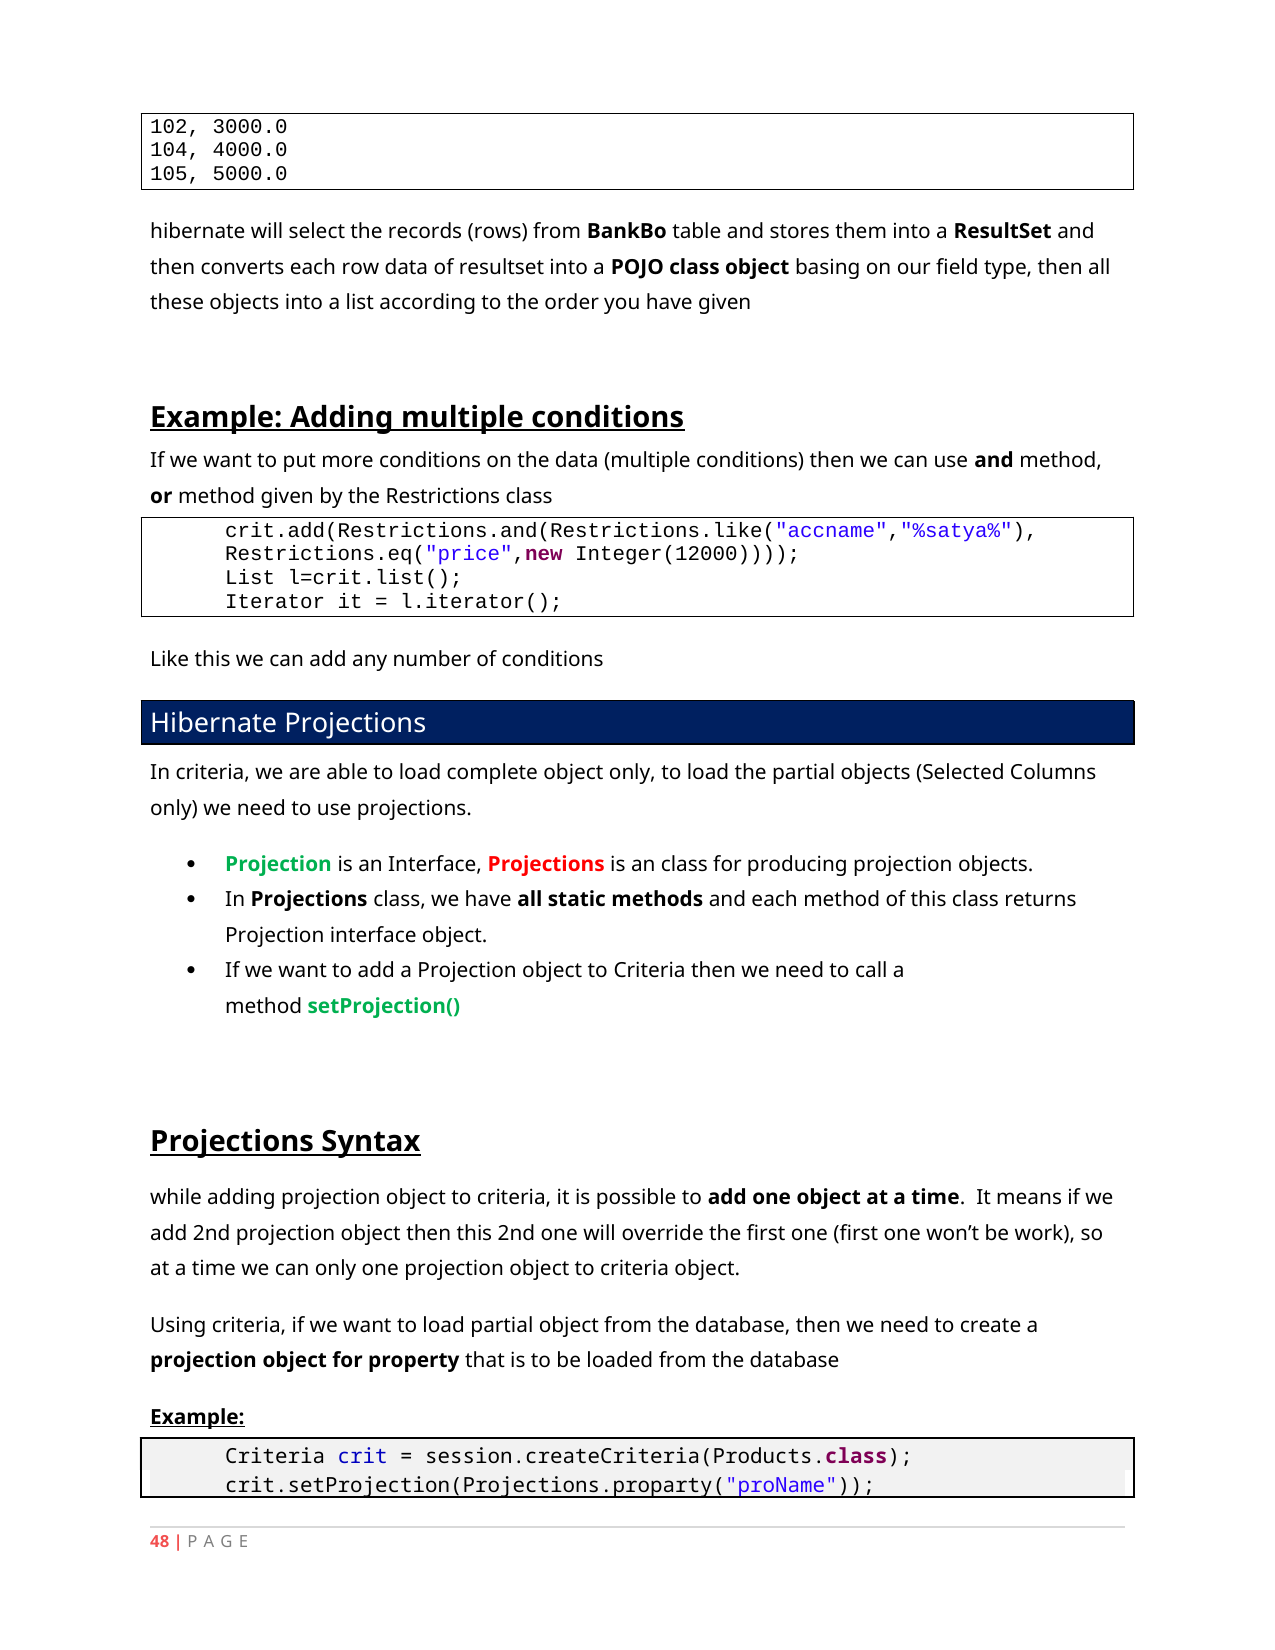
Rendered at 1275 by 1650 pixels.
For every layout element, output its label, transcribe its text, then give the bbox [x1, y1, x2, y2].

list Projection is an Interface, Projections is an class for producing projection objects. [187, 849, 1125, 877]
text 104, 4000.0 [150, 139, 1125, 160]
subtitle Projections Syntax [150, 1120, 1125, 1160]
subtitle Example: Adding multiple conditions [150, 396, 1125, 436]
text Example: [150, 1402, 1125, 1430]
text 105, 5000.0 [142, 160, 1133, 189]
text hibernate will select the records (rows) from BankBo table and stores them into a ResultSet and then converts each row data of resultset into a POJO class object basing on our field type, then all these objects into a list according to the order you have given [150, 216, 1125, 316]
text 102, 3000.0 [142, 114, 1133, 139]
text Restrictions.eq("price",new Integer(12000)))); [150, 543, 1125, 567]
text In criteria, we are able to load complete object only, to load the partial objects (Selected Columns only) we need to use projections. [150, 757, 1125, 821]
text If we want to put more conditions on the data (multiple conditions) then we can use and method, or method given by the Restrictions class [150, 446, 1125, 509]
text Using criteria, if we want to load partial object from the database, then we need to create a projection object for property that is to be loaded from the database [150, 1310, 1125, 1374]
text Like this we can add any number of conditions [150, 644, 1125, 672]
text crit.add(Restrictions.and(Restrictions.like("accname","%satya%"), [142, 518, 1133, 543]
subtitle Hibernate Projections [142, 701, 1133, 743]
list If we want to add a Projection object to Criteria then we need to call a method setProjection() [187, 956, 1125, 1019]
text Criteria crit = session.createCriteria(Products.class); [142, 1439, 1133, 1470]
text crit.setProjection(Projections.proparty("proName")); [150, 1470, 1125, 1496]
text List l=crit.list(); [150, 567, 1125, 587]
list In Projections class, we have all static methods and each method of this class returns Projection interface object. [187, 884, 1125, 948]
text Iterator it = l.iterator(); [142, 587, 1133, 616]
text while adding projection object to criteria, it is possible to add one object at a time. It means if we add 2nd projection object then this 2nd one will override the first one (first one won’t be work), so at a time we can only one projection object to criteria object. [150, 1182, 1125, 1282]
